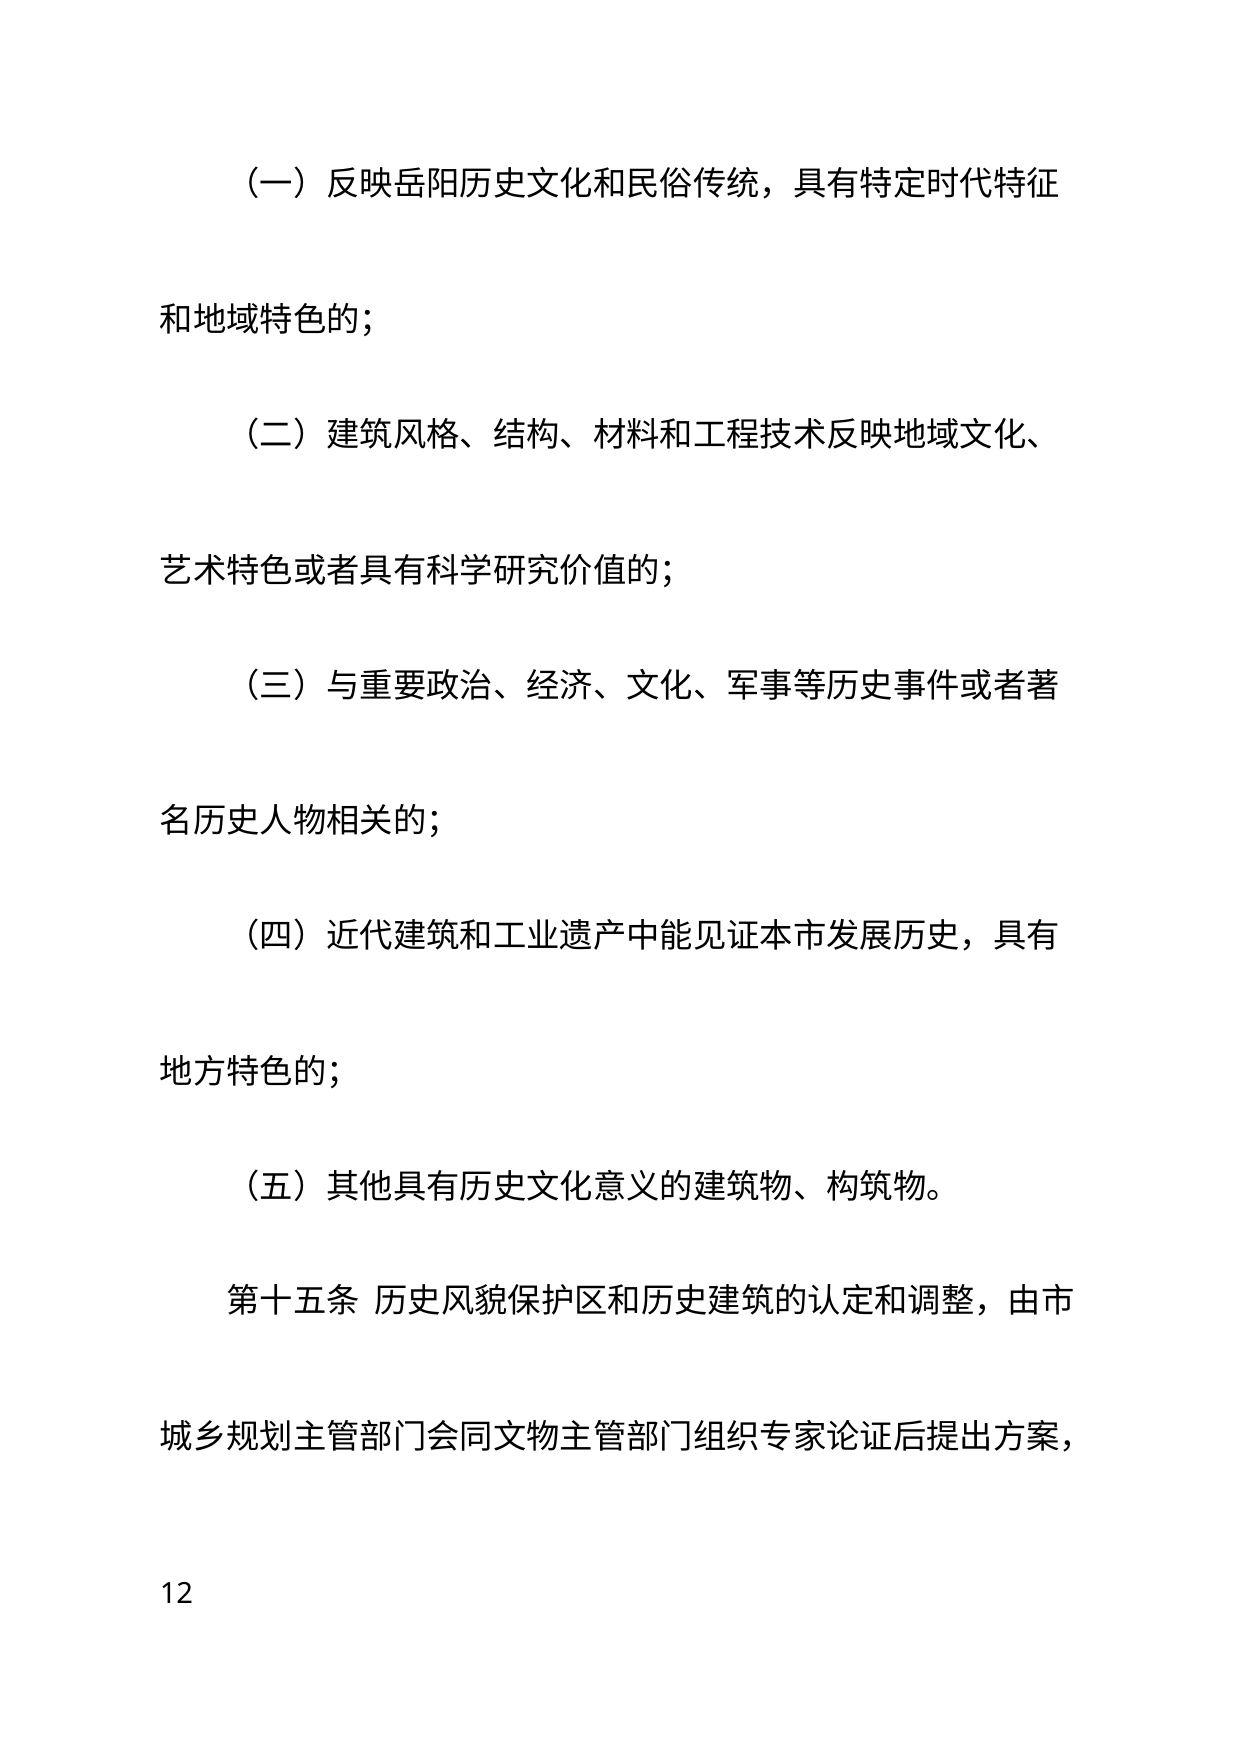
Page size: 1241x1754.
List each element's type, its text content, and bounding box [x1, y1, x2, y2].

text （二）建筑风格、结构、材料和工程技术反映地域文化、艺术特色或者具有科学研究价值的； [159, 387, 1087, 613]
text （一）反映岳阳历史文化和民俗传统，具有特定时代特征和地域特色的； [159, 136, 1087, 362]
text （五）其他具有历史文化意义的建筑物、构筑物。 [159, 1138, 1087, 1229]
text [159, 1253, 1087, 1480]
text （四）近代建筑和工业遗产中能见证本市发展历史，具有地方特色的； [159, 888, 1087, 1114]
text （三）与重要政治、经济、文化、军事等历史事件或者著名历史人物相关的； [159, 637, 1087, 864]
